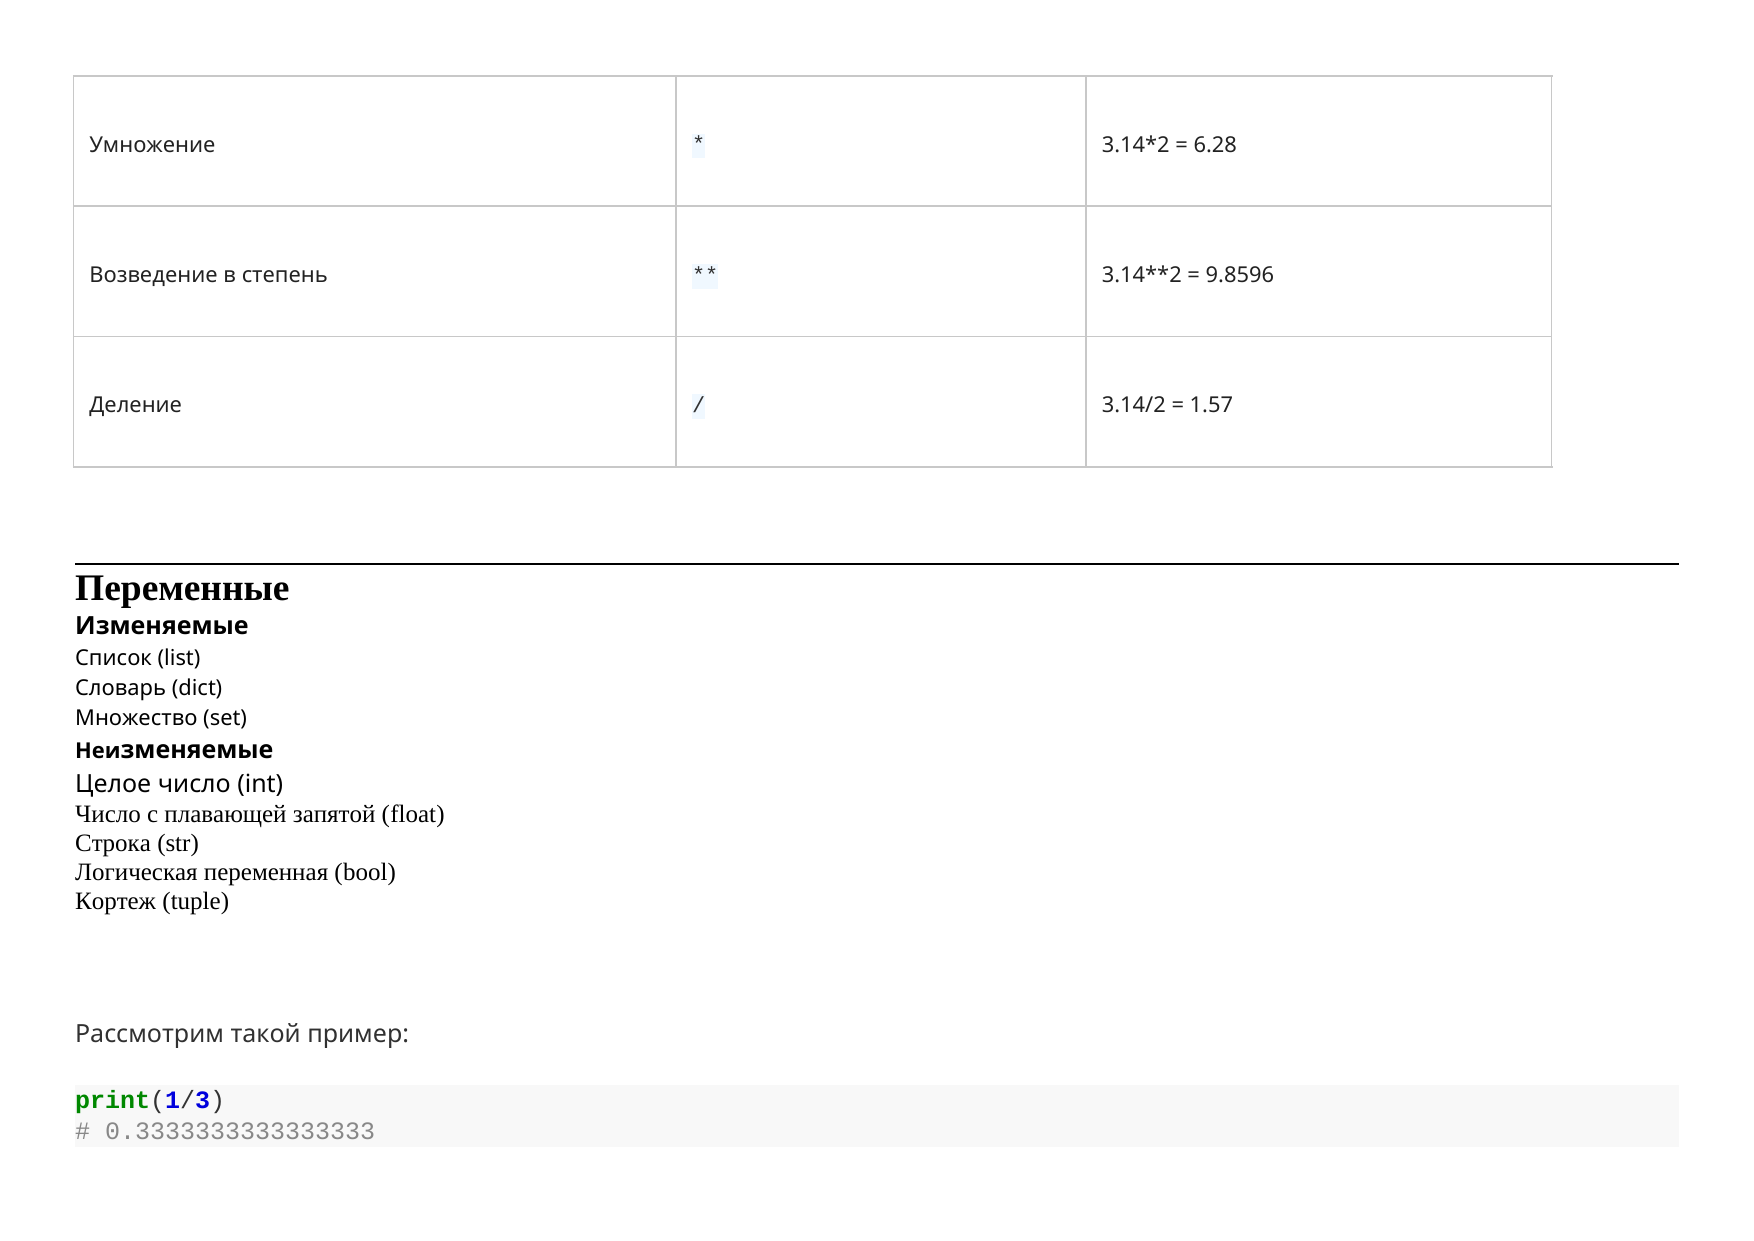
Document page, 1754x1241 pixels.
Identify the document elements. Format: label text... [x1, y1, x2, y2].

table_cell 3.14/2 = 1.57 [1087, 337, 1551, 466]
text Словарь (dict) [75, 672, 1679, 702]
text Множество (set) [75, 702, 1679, 731]
table_cell Возведение в степень [74, 207, 675, 336]
text Неизменяемые [75, 731, 1679, 766]
table_cell 3.14**2 = 9.8596 [1087, 207, 1551, 336]
table_cell * [677, 77, 1085, 205]
text Изменяемые [75, 608, 1679, 642]
text Переменные [75, 565, 1679, 608]
text Рассмотрим такой пример: [75, 1015, 1679, 1049]
table_cell Деление [74, 337, 675, 466]
text Строка (str) [75, 828, 1679, 857]
text Логическая переменная (bool) [75, 857, 1679, 886]
table_cell Умножение [74, 77, 675, 205]
text Число с плавающей запятой (float) [75, 799, 1679, 828]
table_cell ** [677, 207, 1085, 336]
text Целое число (int) [75, 766, 1679, 799]
text Кортеж (tuple) [75, 886, 1679, 914]
text Список (list) [75, 642, 1679, 672]
table_cell / [677, 337, 1085, 466]
text # 0.3333333333333333 [75, 1116, 1679, 1147]
table_cell 3.14*2 = 6.28 [1087, 77, 1551, 205]
text print(1/3) [75, 1085, 1679, 1116]
